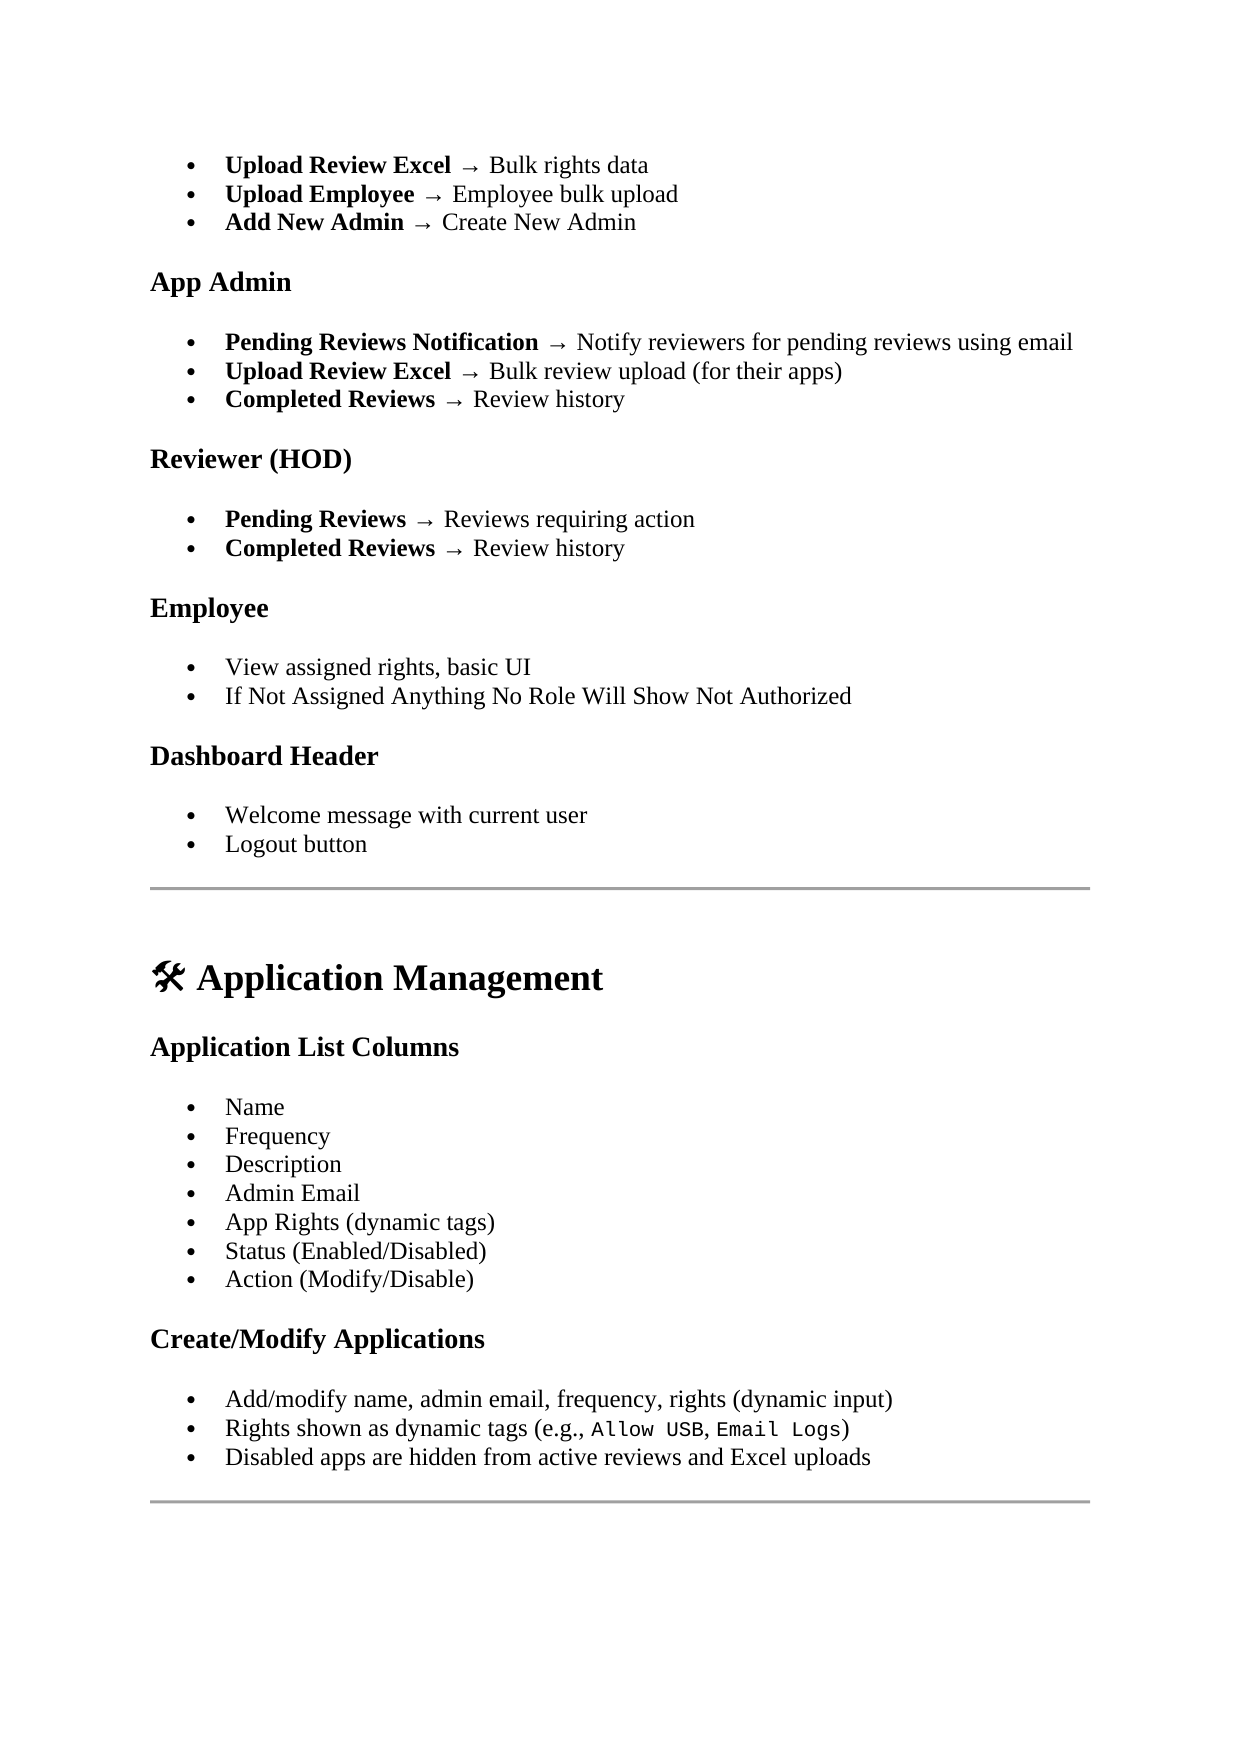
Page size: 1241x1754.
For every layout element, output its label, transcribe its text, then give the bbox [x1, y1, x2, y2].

list Completed Reviews → Review history [187, 533, 1090, 561]
list Add New Admin → Create New Admin [187, 207, 1090, 236]
list Completed Reviews → Review history [187, 384, 1090, 413]
list Add/modify name, admin email, frequency, rights (dynamic input) [187, 1384, 1090, 1413]
list Pending Reviews Notification → Notify reviewers for pending reviews using email [187, 327, 1090, 356]
list Upload Review Excel → Bulk rights data [187, 150, 1090, 179]
text Reviewer (HOD) [150, 442, 1090, 475]
list Pending Reviews → Reviews requiring action [187, 504, 1090, 533]
list Welcome message with current user [187, 800, 1090, 829]
list If Not Assigned Anything No Role Will Show Not Authorized [187, 681, 1090, 710]
text 🛠️ Application Management [150, 950, 1090, 1001]
list Admin Email [187, 1178, 1090, 1207]
text App Admin [150, 265, 1090, 298]
list Frequency [187, 1121, 1090, 1149]
text Application List Columns [150, 1031, 1090, 1063]
list Rights shown as dynamic tags (e.g., Allow USB, Email Logs) [187, 1413, 1090, 1442]
list Action (Modify/Disable) [187, 1264, 1090, 1293]
text Employee [150, 591, 1090, 623]
list Disabled apps are hidden from active reviews and Excel uploads [187, 1442, 1090, 1471]
text Create/Modify Applications [150, 1322, 1090, 1355]
list Description [187, 1149, 1090, 1178]
list Logout button [187, 829, 1090, 858]
list Upload Review Excel → Bulk review upload (for their apps) [187, 356, 1090, 384]
text Dashboard Header [150, 739, 1090, 771]
list Upload Employee → Employee bulk upload [187, 179, 1090, 207]
list Status (Enabled/Disabled) [187, 1236, 1090, 1264]
list Name [187, 1092, 1090, 1121]
list App Rights (dynamic tags) [187, 1207, 1090, 1236]
list View assigned rights, basic UI [187, 652, 1090, 681]
